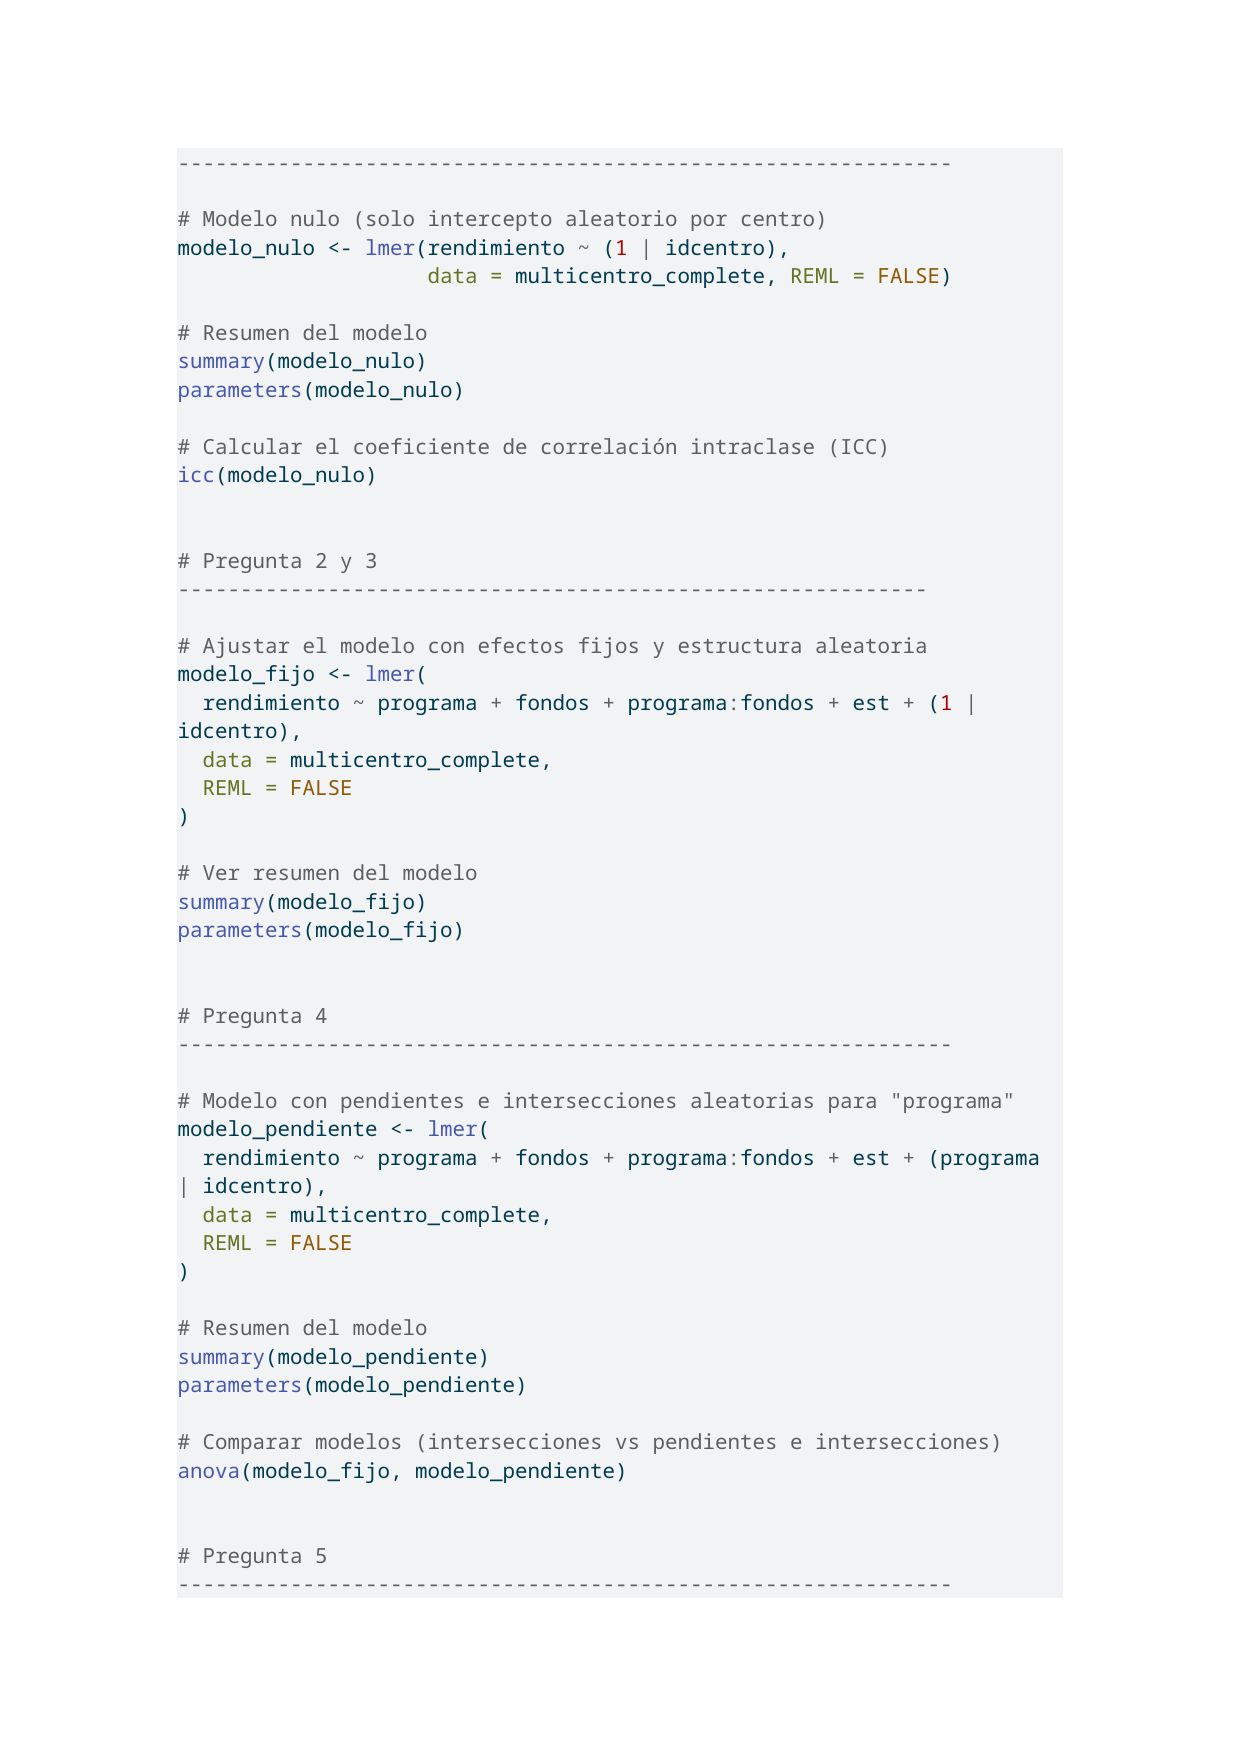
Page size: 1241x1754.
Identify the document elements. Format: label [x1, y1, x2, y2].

text [177, 148, 1063, 1598]
